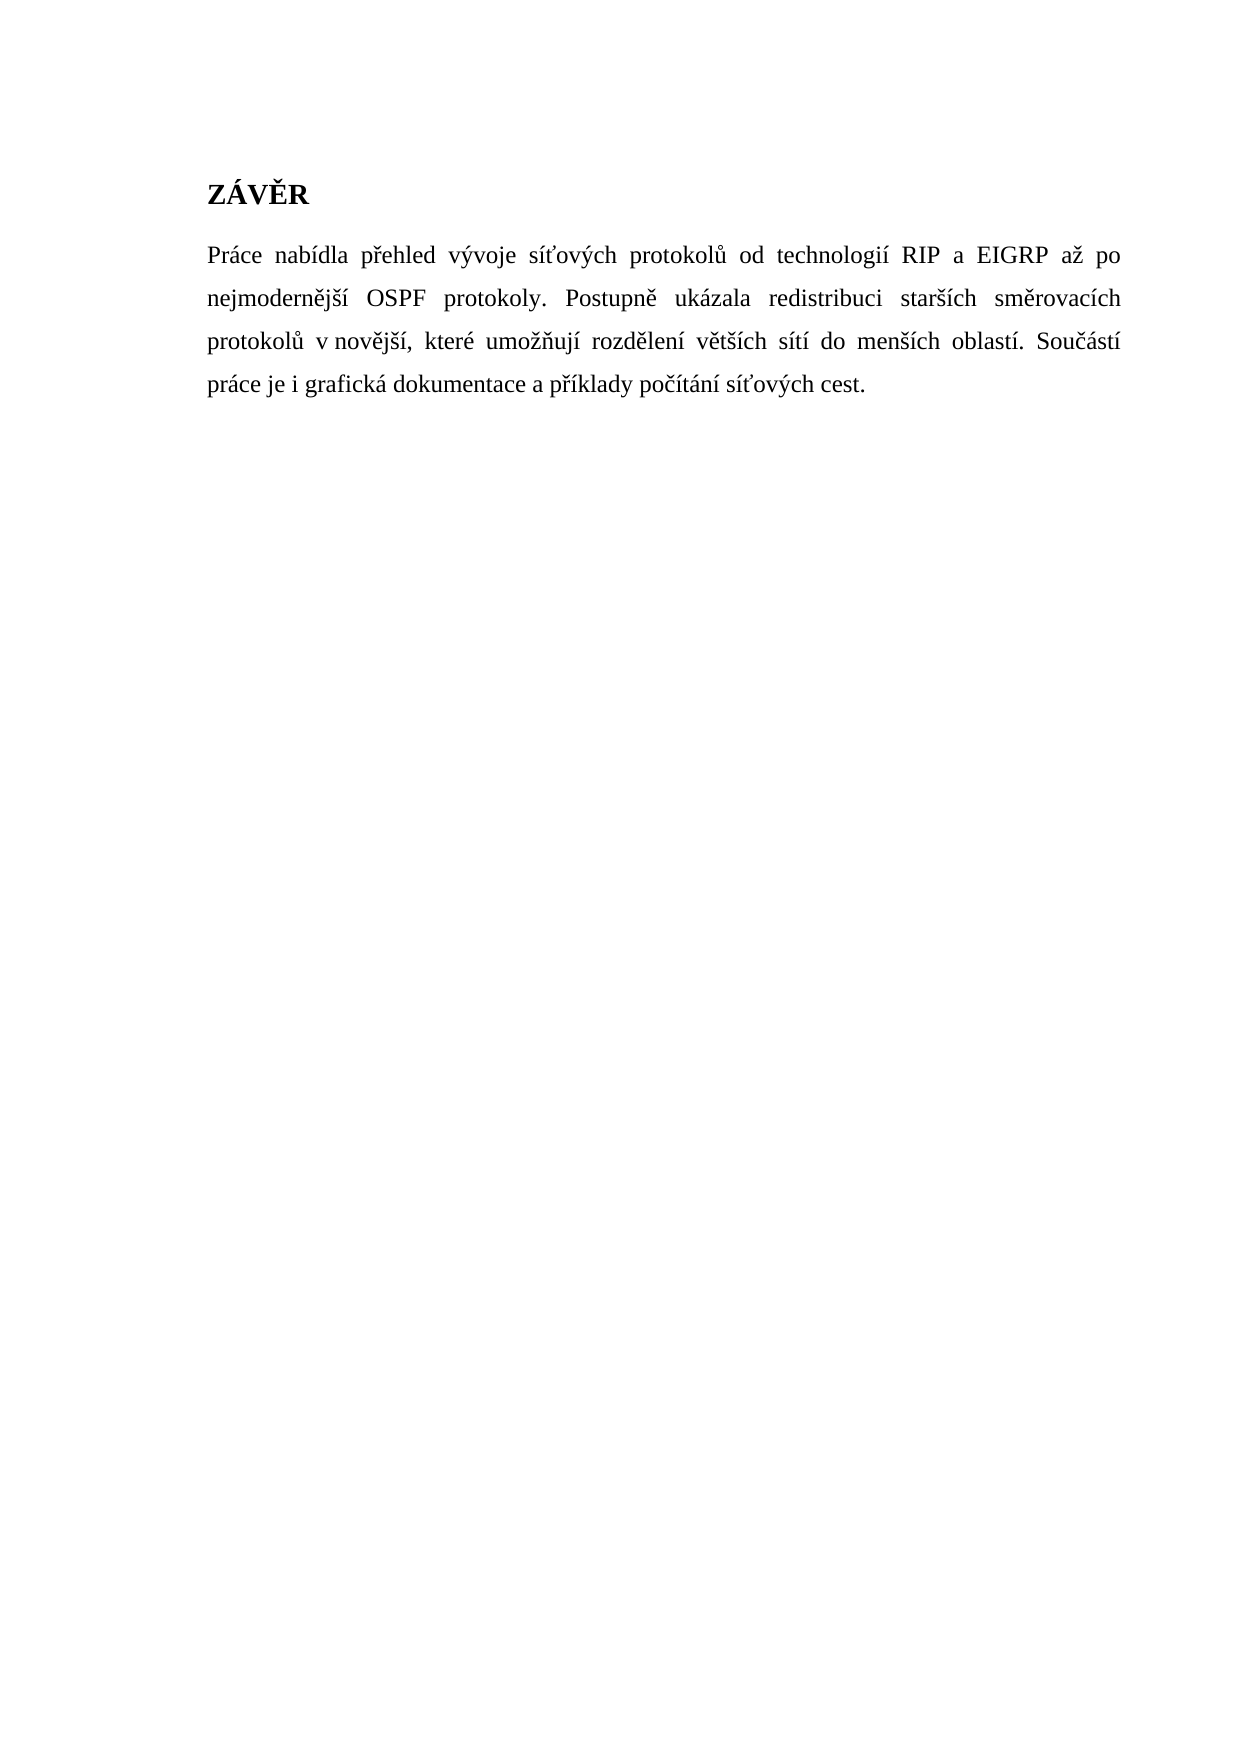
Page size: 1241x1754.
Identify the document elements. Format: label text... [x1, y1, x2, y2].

subtitle Závěr [207, 177, 1122, 211]
text Práce nabídla přehled vývoje síťových protokolů od technologií RIP a EIGRP až po nejmodernější OSPF protokoly. Postupně ukázala redistribuci starších směrovacích protokolů v novější, které umožňují rozdělení větších sítí do menších oblastí. Součástí práce je i grafická dokumentace a příklady počítání síťových cest. [207, 240, 1122, 398]
